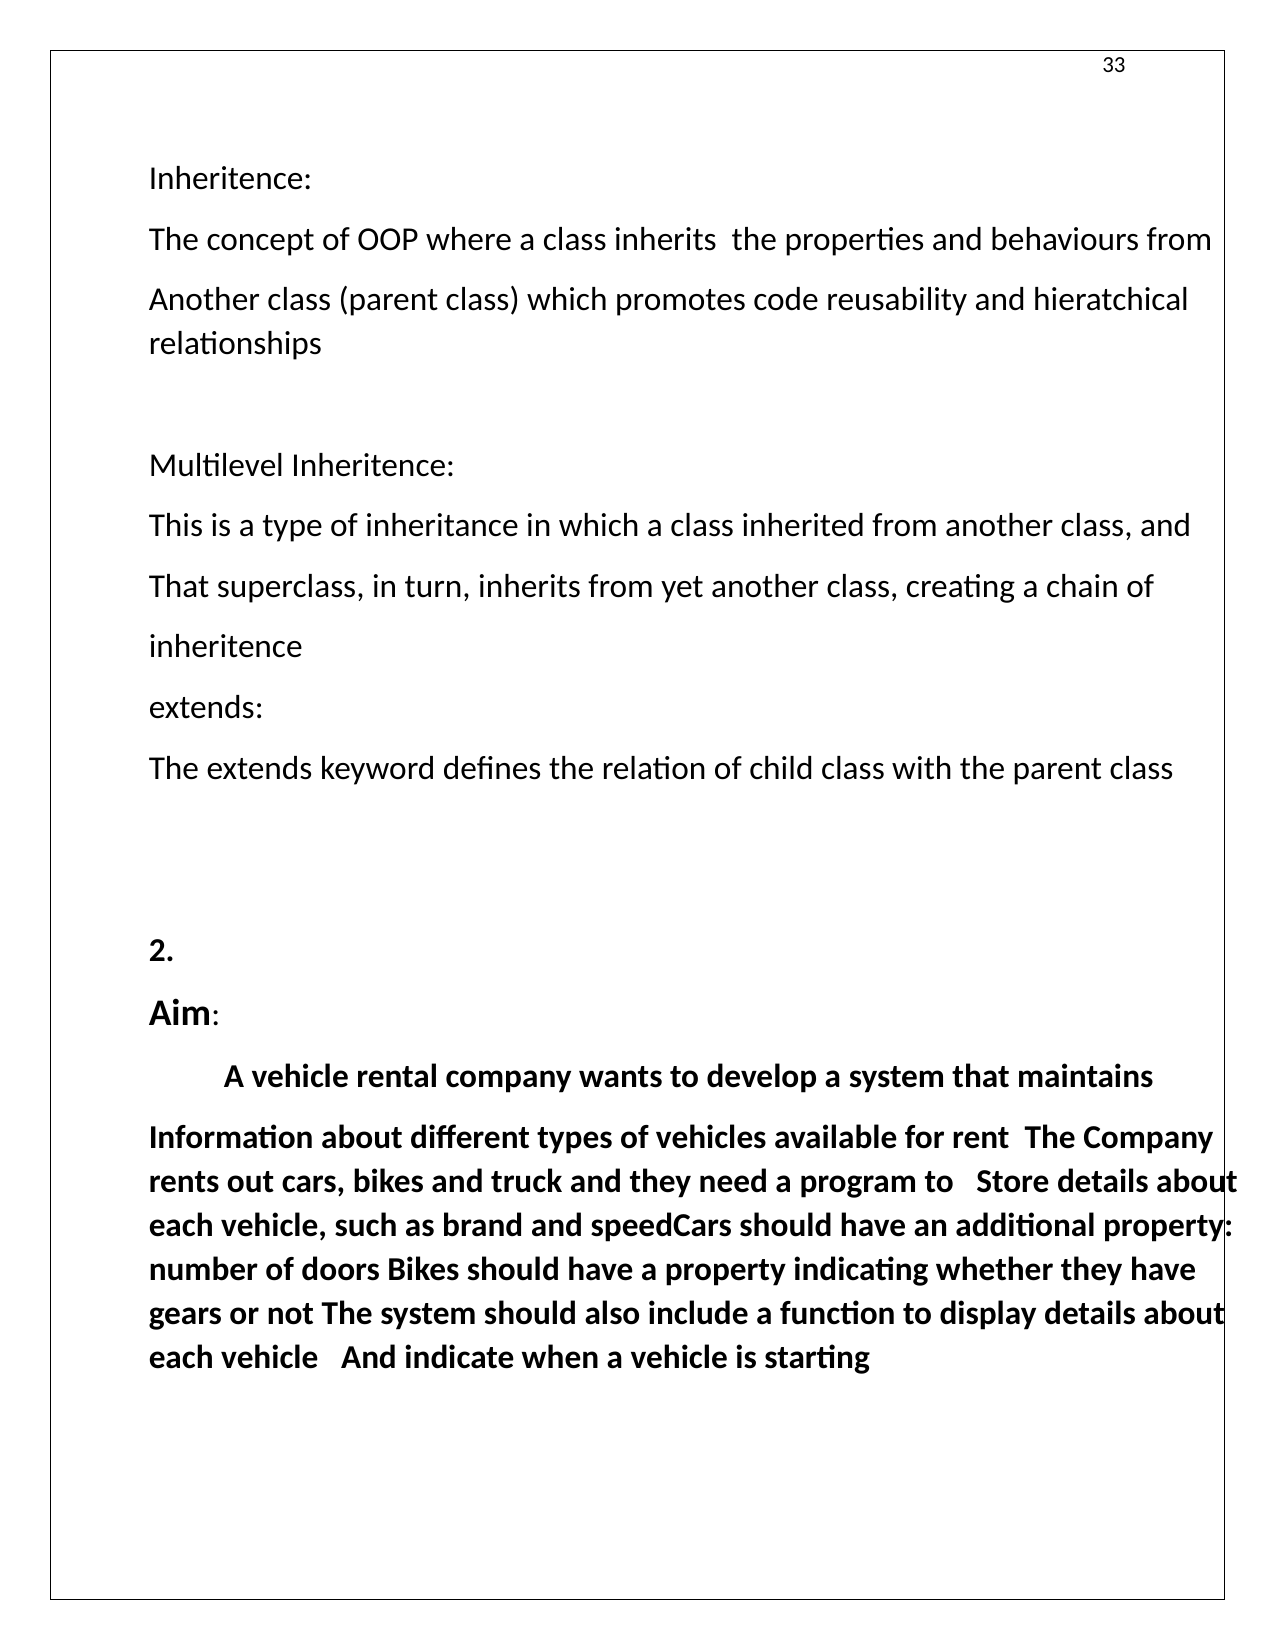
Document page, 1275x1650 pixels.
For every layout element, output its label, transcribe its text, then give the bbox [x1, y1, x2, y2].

text Another class (parent class) which promotes code reusability and hieratchical relationships [148, 278, 1275, 363]
text A vehicle rental company wants to develop a system that maintains [148, 1055, 1275, 1096]
text The extends keyword defines the relation of child class with the parent class [148, 747, 1275, 787]
text This is a type of inheritance in which a class inherited from another class, and [148, 504, 1275, 545]
text Inheritence: [148, 157, 1275, 198]
text That superclass, in turn, inherits from yet another class, creating a chain of [148, 565, 1275, 606]
text extends: [148, 686, 1275, 727]
text The concept of OOP where a class inherits the properties and behaviours from [148, 218, 1275, 258]
text Multilevel Inheritence: [148, 444, 1275, 484]
text inheritence [148, 626, 1275, 666]
text 2. [148, 929, 1275, 969]
text Information about different types of vehicles available for rent The Company rents out cars, bikes and truck and they need a program to Store details about each vehicle, such as brand and speedCars should have an additional property: number of doors Bikes should have a property indicating whether they have gears or not The system should also include a function to display details about each vehicle And indicate when a vehicle is starting [148, 1116, 1275, 1377]
text Aim: [148, 989, 1275, 1035]
